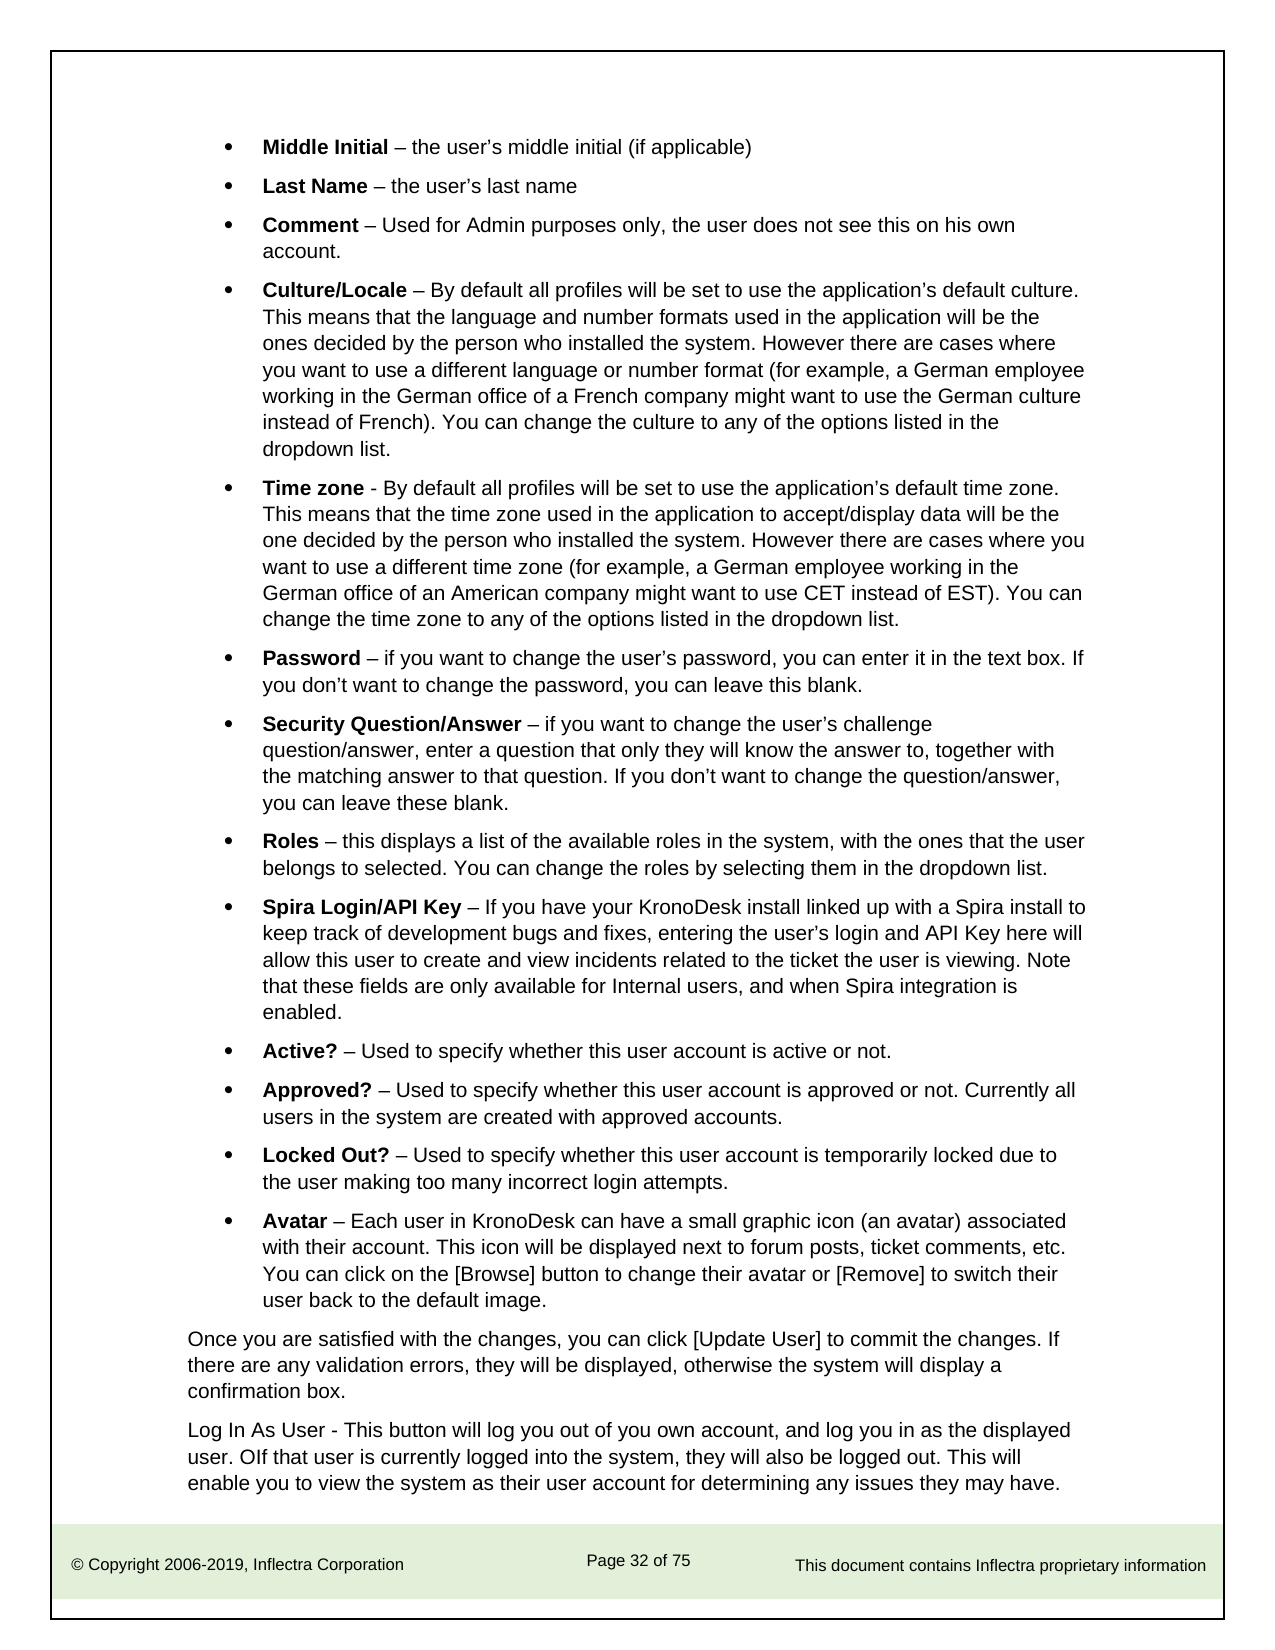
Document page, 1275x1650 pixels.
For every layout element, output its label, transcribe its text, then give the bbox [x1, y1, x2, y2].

list Culture/Locale – By default all profiles will be set to use the application’s default culture. This means that the language and number formats used in the application will be the ones decided by the person who installed the system. However there are cases where you want to use a different language or number format (for example, a German employee working in the German office of a French company might want to use the German culture instead of French). You can change the culture to any of the options listed in the dropdown list. [225, 278, 1087, 460]
list Middle Initial – the user’s middle initial (if applicable) [225, 135, 1087, 159]
list Password – if you want to change the user’s password, you can enter it in the text box. If you don’t want to change the password, you can leave this blank. [225, 646, 1087, 696]
list Approved? – Used to specify whether this user account is approved or not. Currently all users in the system are created with approved accounts. [225, 1078, 1087, 1128]
list Last Name – the user’s last name [225, 174, 1087, 198]
text Once you are satisfied with the changes, you can click [Update User] to commit the changes. If there are any validation errors, they will be displayed, otherwise the system will display a confirmation box. [187, 1327, 1087, 1403]
list Spira Login/API Key – If you have your KronoDesk install linked up with a Spira install to keep track of development bugs and fixes, entering the user’s login and API Key here will allow this user to create and view incidents related to the ticket the user is viewing. Note that these fields are only available for Internal users, and when Spira integration is enabled. [225, 895, 1087, 1024]
list Avatar – Each user in KronoDesk can have a small graphic icon (an avatar) associated with their account. This icon will be displayed next to forum posts, ticket comments, etc. You can click on the [Browse] button to change their avatar or [Remove] to switch their user back to the default image. [225, 1209, 1087, 1312]
list Time zone - By default all profiles will be set to use the application’s default time zone. This means that the time zone used in the application to accept/display data will be the one decided by the person who installed the system. However there are cases where you want to use a different time zone (for example, a German employee working in the German office of an American company might want to use CET instead of EST). You can change the time zone to any of the options listed in the dropdown list. [225, 475, 1087, 631]
list Security Question/Answer – if you want to change the user’s challenge question/answer, enter a question that only they will know the answer to, together with the matching answer to that question. If you don’t want to change the question/answer, you can leave these blank. [225, 711, 1087, 814]
list Comment – Used for Admin purposes only, the user does not see this on his own account. [225, 213, 1087, 263]
list Locked Out? – Used to specify whether this user account is temporarily locked due to the user making too many incorrect login attempts. [225, 1143, 1087, 1194]
text Log In As User - This button will log you out of you own account, and log you in as the displayed user. OIf that user is currently logged into the system, they will also be logged out. This will enable you to view the system as their user account for determining any issues they may have. [187, 1418, 1087, 1495]
list Active? – Used to specify whether this user account is active or not. [225, 1039, 1087, 1063]
list Roles – this displays a list of the available roles in the system, with the ones that the user belongs to selected. You can change the roles by selecting them in the dropdown list. [225, 829, 1087, 880]
